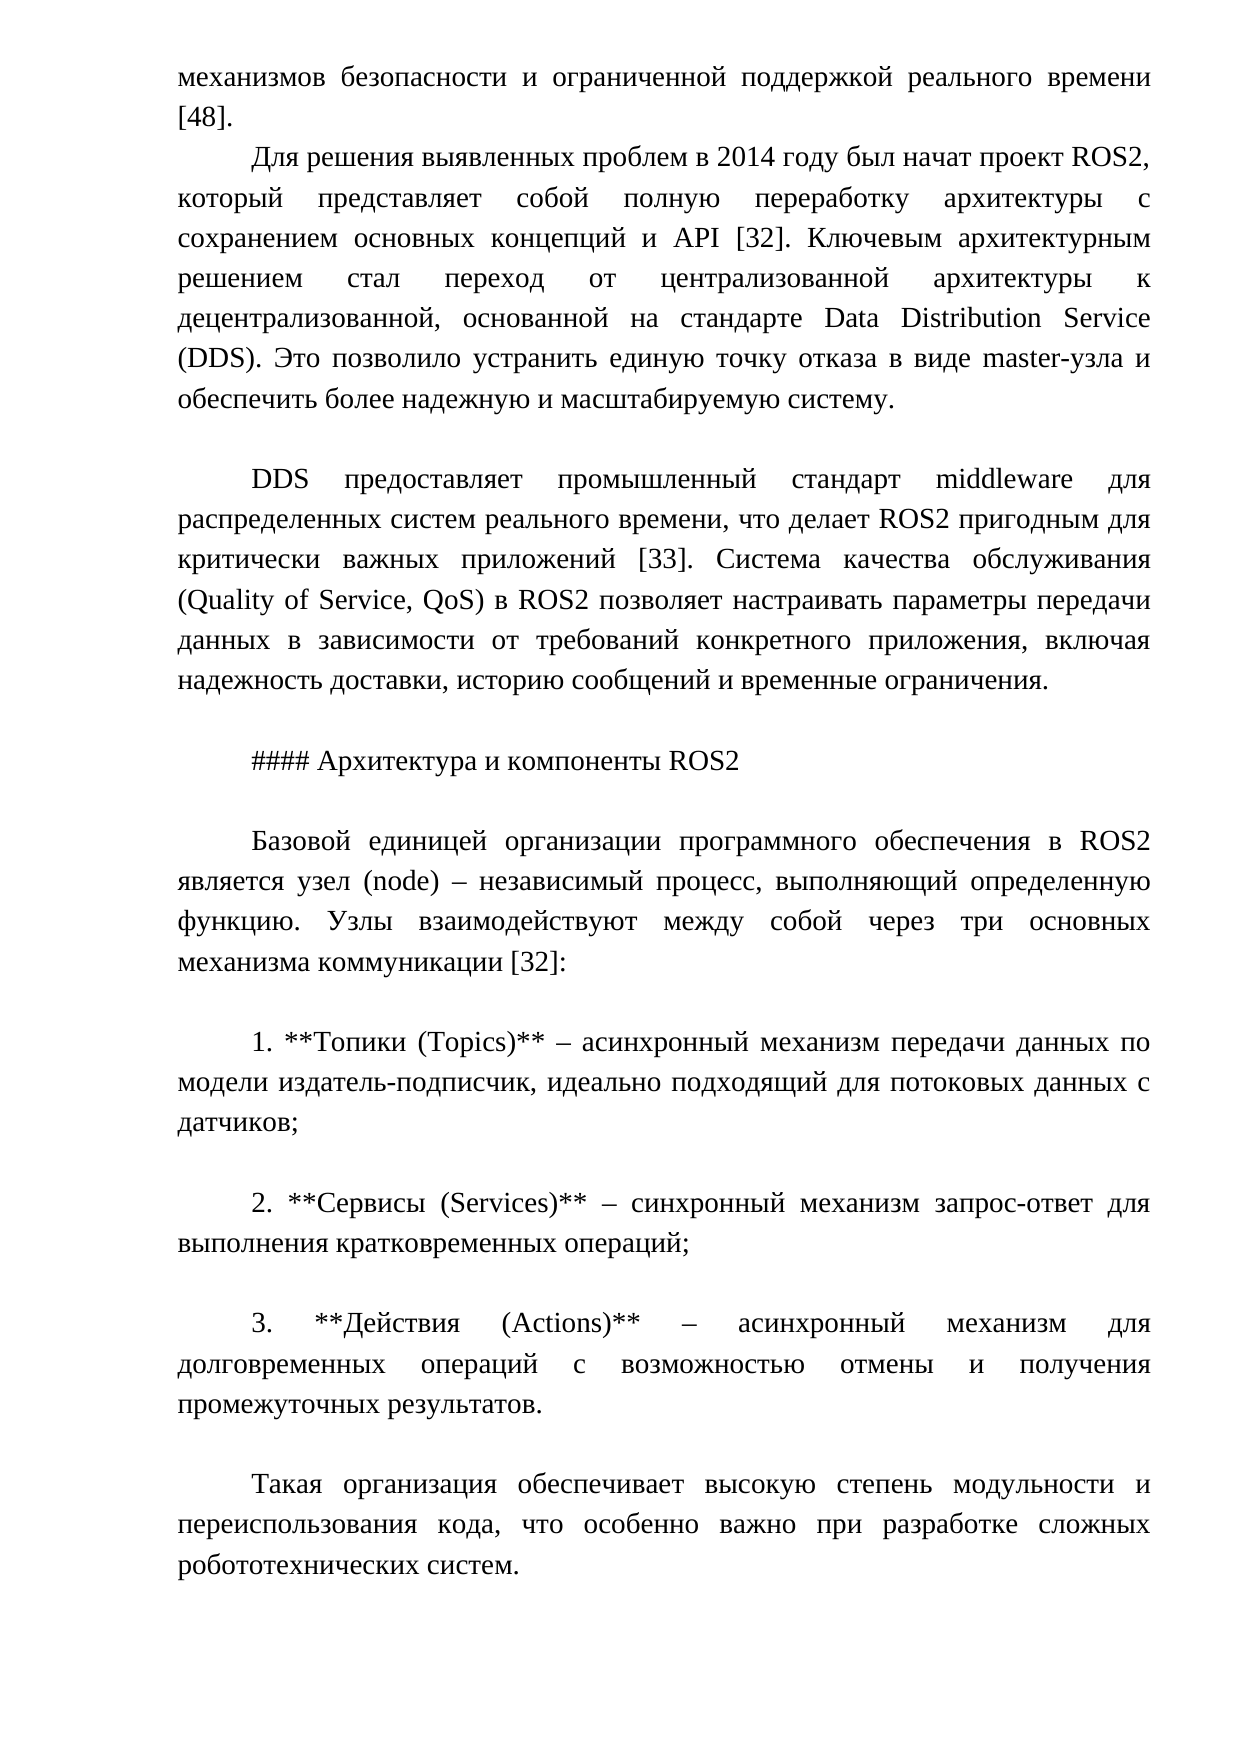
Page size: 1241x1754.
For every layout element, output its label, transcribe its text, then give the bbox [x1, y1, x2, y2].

text Для решения выявленных проблем в 2014 году был начат проект ROS2, который представляет собой полную переработку архитектуры с сохранением основных концепций и API [32]. Ключевым архитектурным решением стал переход от централизованной архитектуры к децентрализованной, основанной на стандарте Data Distribution Service (DDS). Это позволило устранить единую точку отказа в виде master-узла и обеспечить более надежную и масштабируемую систему. [177, 139, 1152, 414]
text Такая организация обеспечивает высокую степень модульности и переиспользования кода, что особенно важно при разработке сложных робототехнических систем. [177, 1466, 1152, 1580]
text Базовой единицей организации программного обеспечения в ROS2 является узел (node) – независимый процесс, выполняющий определенную функцию. Узлы взаимодействуют между собой через три основных механизма коммуникации [32]: [177, 823, 1152, 977]
text 1. **Топики (Topics)** – асинхронный механизм передачи данных по модели издатель-подписчик, идеально подходящий для потоковых данных с датчиков; [177, 1024, 1152, 1138]
text DDS предоставляет промышленный стандарт middleware для распределенных систем реального времени, что делает ROS2 пригодным для критически важных приложений [33]. Система качества обслуживания (Quality of Service, QoS) в ROS2 позволяет настраивать параметры передачи данных в зависимости от требований конкретного приложения, включая надежность доставки, историю сообщений и временные ограничения. [177, 461, 1152, 696]
text 3. **Действия (Actions)** – асинхронный механизм для долговременных операций с возможностью отмены и получения промежуточных результатов. [177, 1306, 1152, 1419]
text #### Архитектура и компоненты ROS2 [177, 743, 1152, 776]
text 2. **Сервисы (Services)** – синхронный механизм запрос-ответ для выполнения кратковременных операций; [177, 1185, 1152, 1259]
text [177, 59, 1152, 133]
